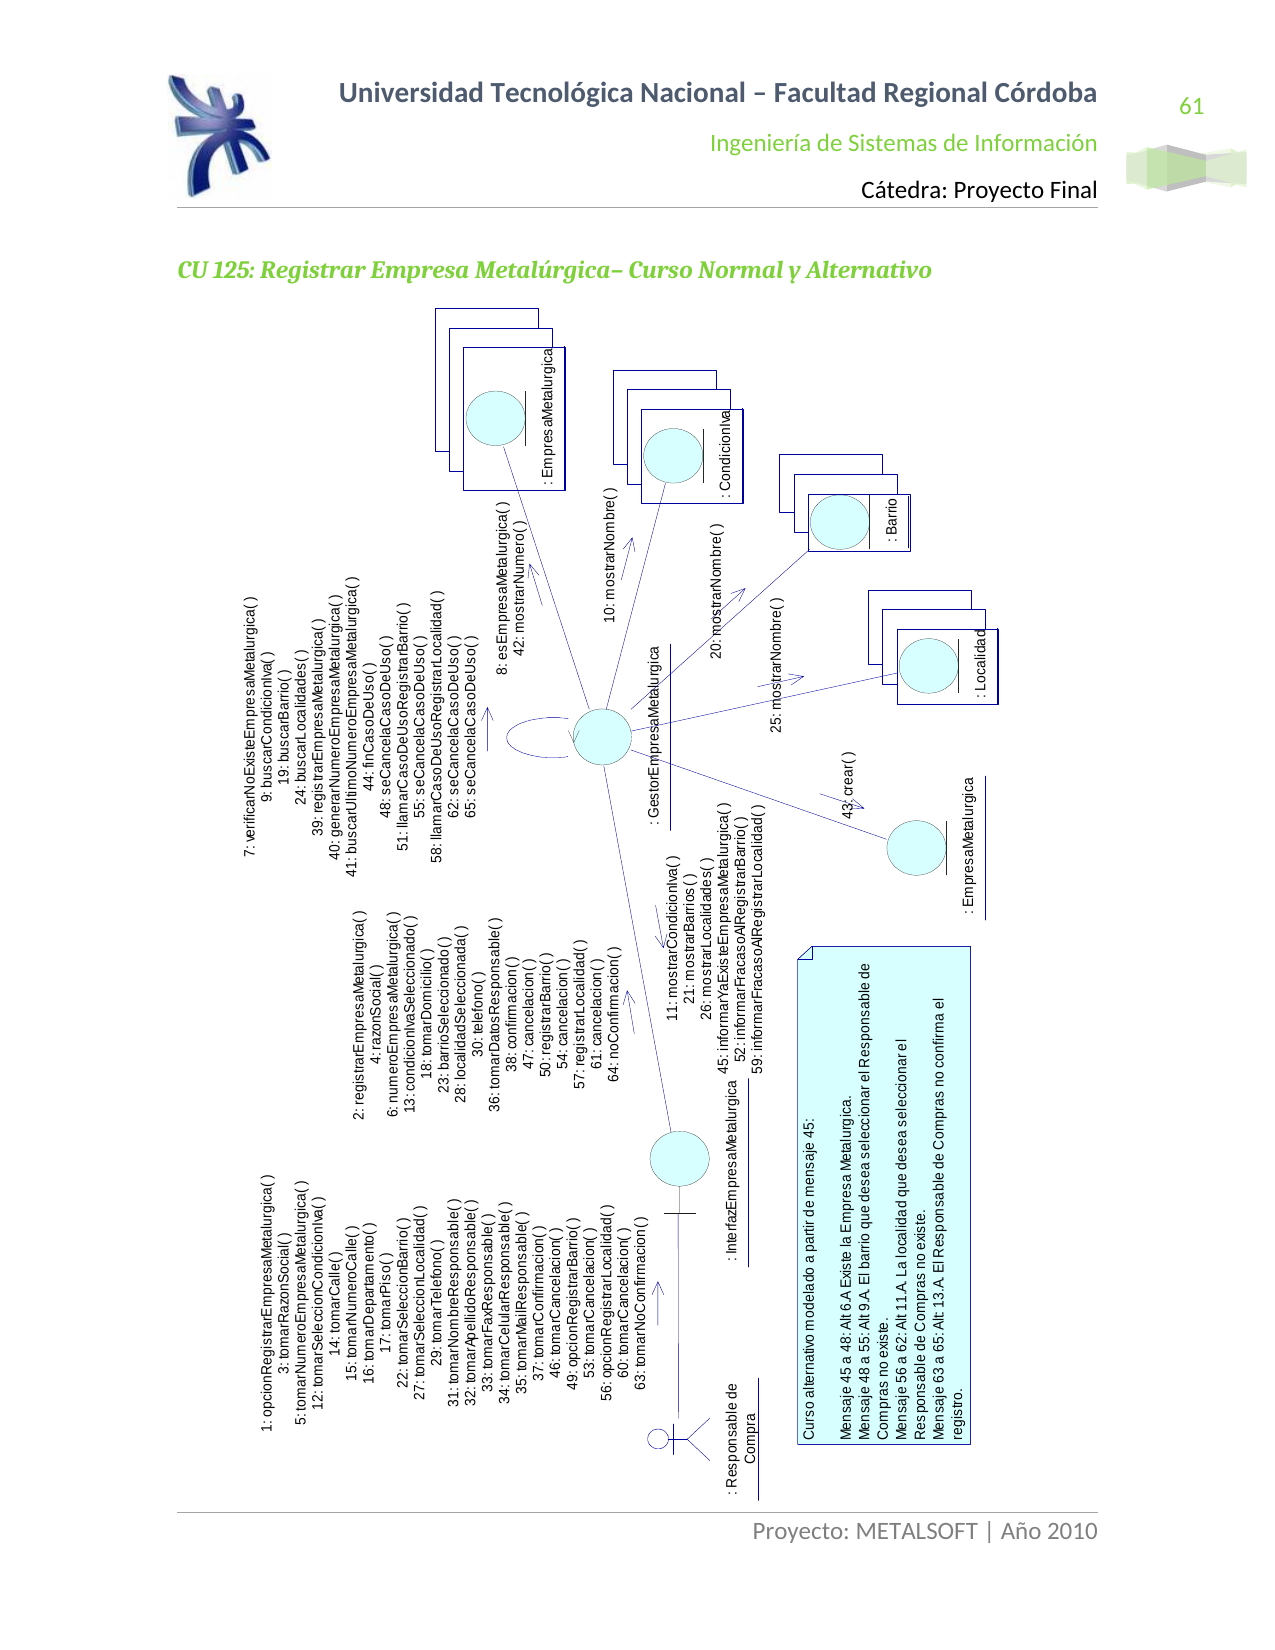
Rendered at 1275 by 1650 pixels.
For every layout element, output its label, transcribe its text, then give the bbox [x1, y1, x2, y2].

picture [167, 74, 272, 199]
text CU 125: Registrar Empresa Metalúrgica– Curso Normal y Alternativo [177, 256, 1098, 284]
